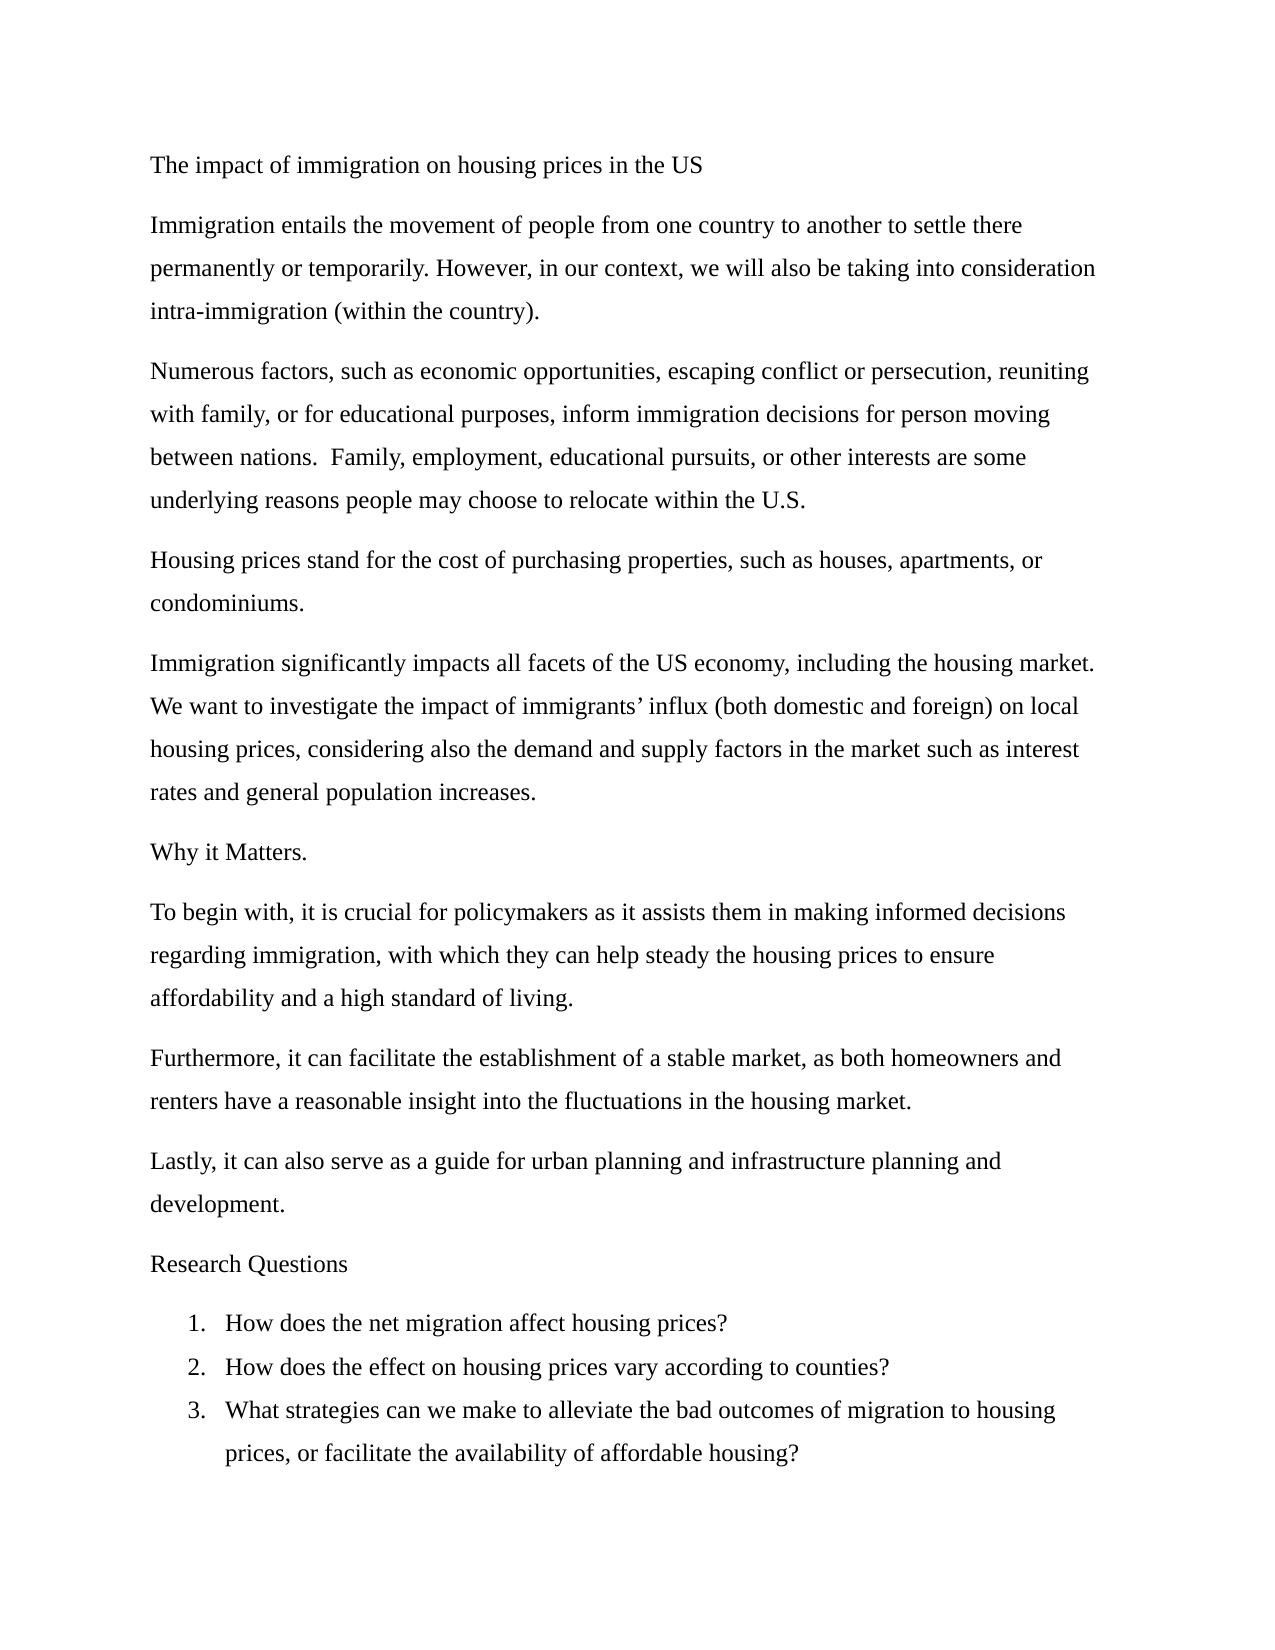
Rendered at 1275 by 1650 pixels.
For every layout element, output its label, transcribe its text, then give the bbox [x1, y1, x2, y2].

text Housing prices stand for the cost of purchasing properties, such as houses, apartments, or condominiums. [150, 545, 1125, 617]
text Numerous factors, such as economic opportunities, escaping conflict or persecution, reuniting with family, or for educational purposes, inform immigration decisions for person moving between nations. Family, employment, educational pursuits, or other interests are some underlying reasons people may choose to relocate within the U.S. [150, 356, 1125, 514]
list How does the net migration affect housing prices? [187, 1308, 1125, 1337]
text Immigration significantly impacts all facets of the US economy, including the housing market. We want to investigate the impact of immigrants’ influx (both domestic and foreign) on local housing prices, considering also the demand and supply factors in the market such as interest rates and general population increases. [150, 648, 1125, 806]
text Immigration entails the movement of people from one country to another to settle there permanently or temporarily. However, in our context, we will also be taking into consideration intra-immigration (within the country). [150, 210, 1125, 325]
text Lastly, it can also serve as a guide for urban planning and infrastructure planning and development. [150, 1146, 1125, 1218]
text Why it Matters. [150, 837, 1125, 866]
text Furthermore, it can facilitate the establishment of a stable market, as both homeowners and renters have a reasonable insight into the fluctuations in the housing market. [150, 1043, 1125, 1115]
list What strategies can we make to alleviate the bad outcomes of migration to housing prices, or facilitate the availability of affordable housing? [187, 1395, 1125, 1467]
text To begin with, it is crucial for policymakers as it assists them in making informed decisions regarding immigration, with which they can help steady the housing prices to ensure affordability and a high standard of living. [150, 897, 1125, 1012]
list How does the effect on housing prices vary according to counties? [187, 1352, 1125, 1380]
text Research Questions [150, 1249, 1125, 1277]
text The impact of immigration on housing prices in the US [150, 150, 1125, 179]
